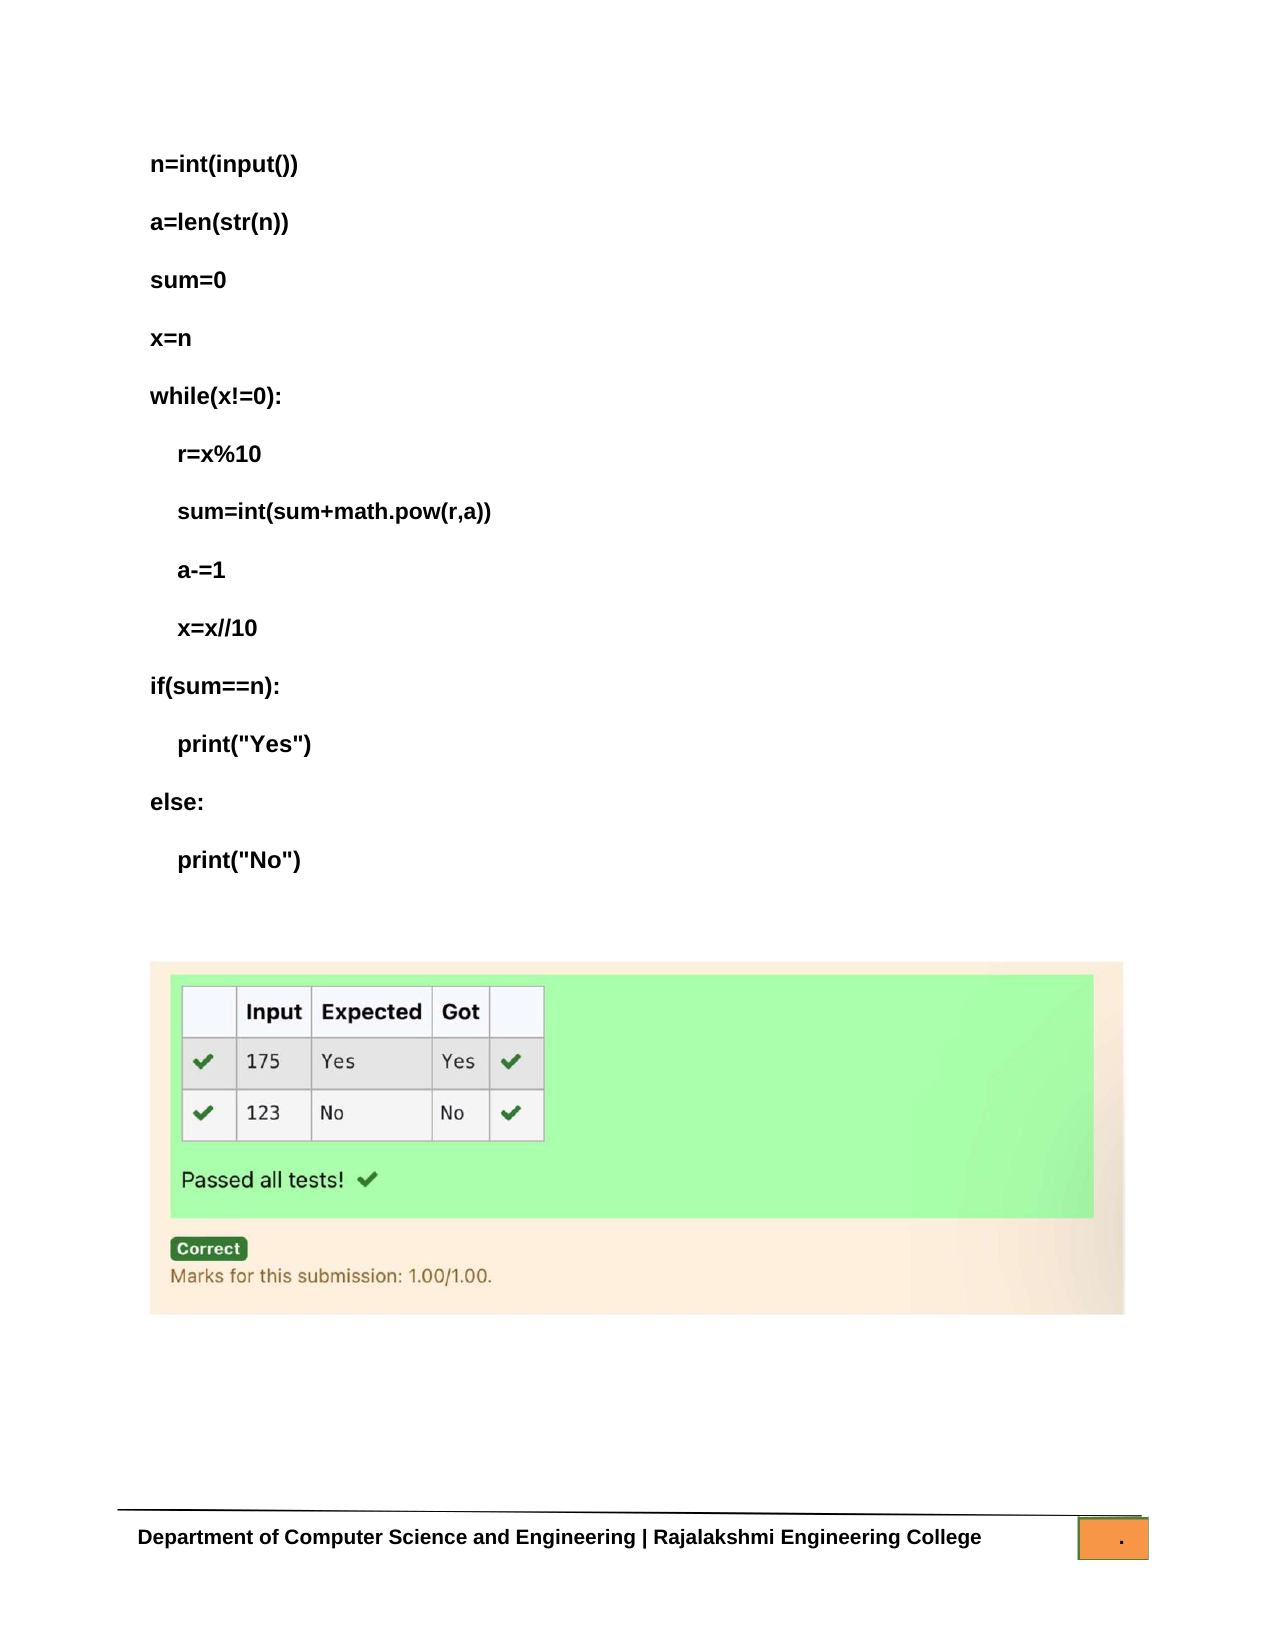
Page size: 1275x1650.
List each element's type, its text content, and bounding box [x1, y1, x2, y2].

text sum=int(sum+math.pow(r,a)) [177, 498, 1125, 524]
text if(sum==n): [150, 672, 1125, 700]
text print("Yes") [177, 730, 1125, 758]
picture [149, 961, 1126, 1315]
text r=x%10 [177, 440, 1125, 468]
text x=n [150, 324, 1125, 352]
text x=x//10 [177, 614, 1125, 642]
picture [117, 1509, 1149, 1560]
text a-=1 [177, 556, 1125, 584]
text else: [150, 788, 1125, 816]
text sum=0 [150, 266, 1125, 294]
text Department of Computer Science and Engineering | Rajalakshmi Engineering College [137, 1524, 1073, 1548]
text a=len(str(n)) [150, 208, 1125, 236]
text print("No") [177, 846, 1125, 873]
text n=int(input()) [150, 150, 1125, 178]
text while(x!=0): [150, 382, 1125, 409]
